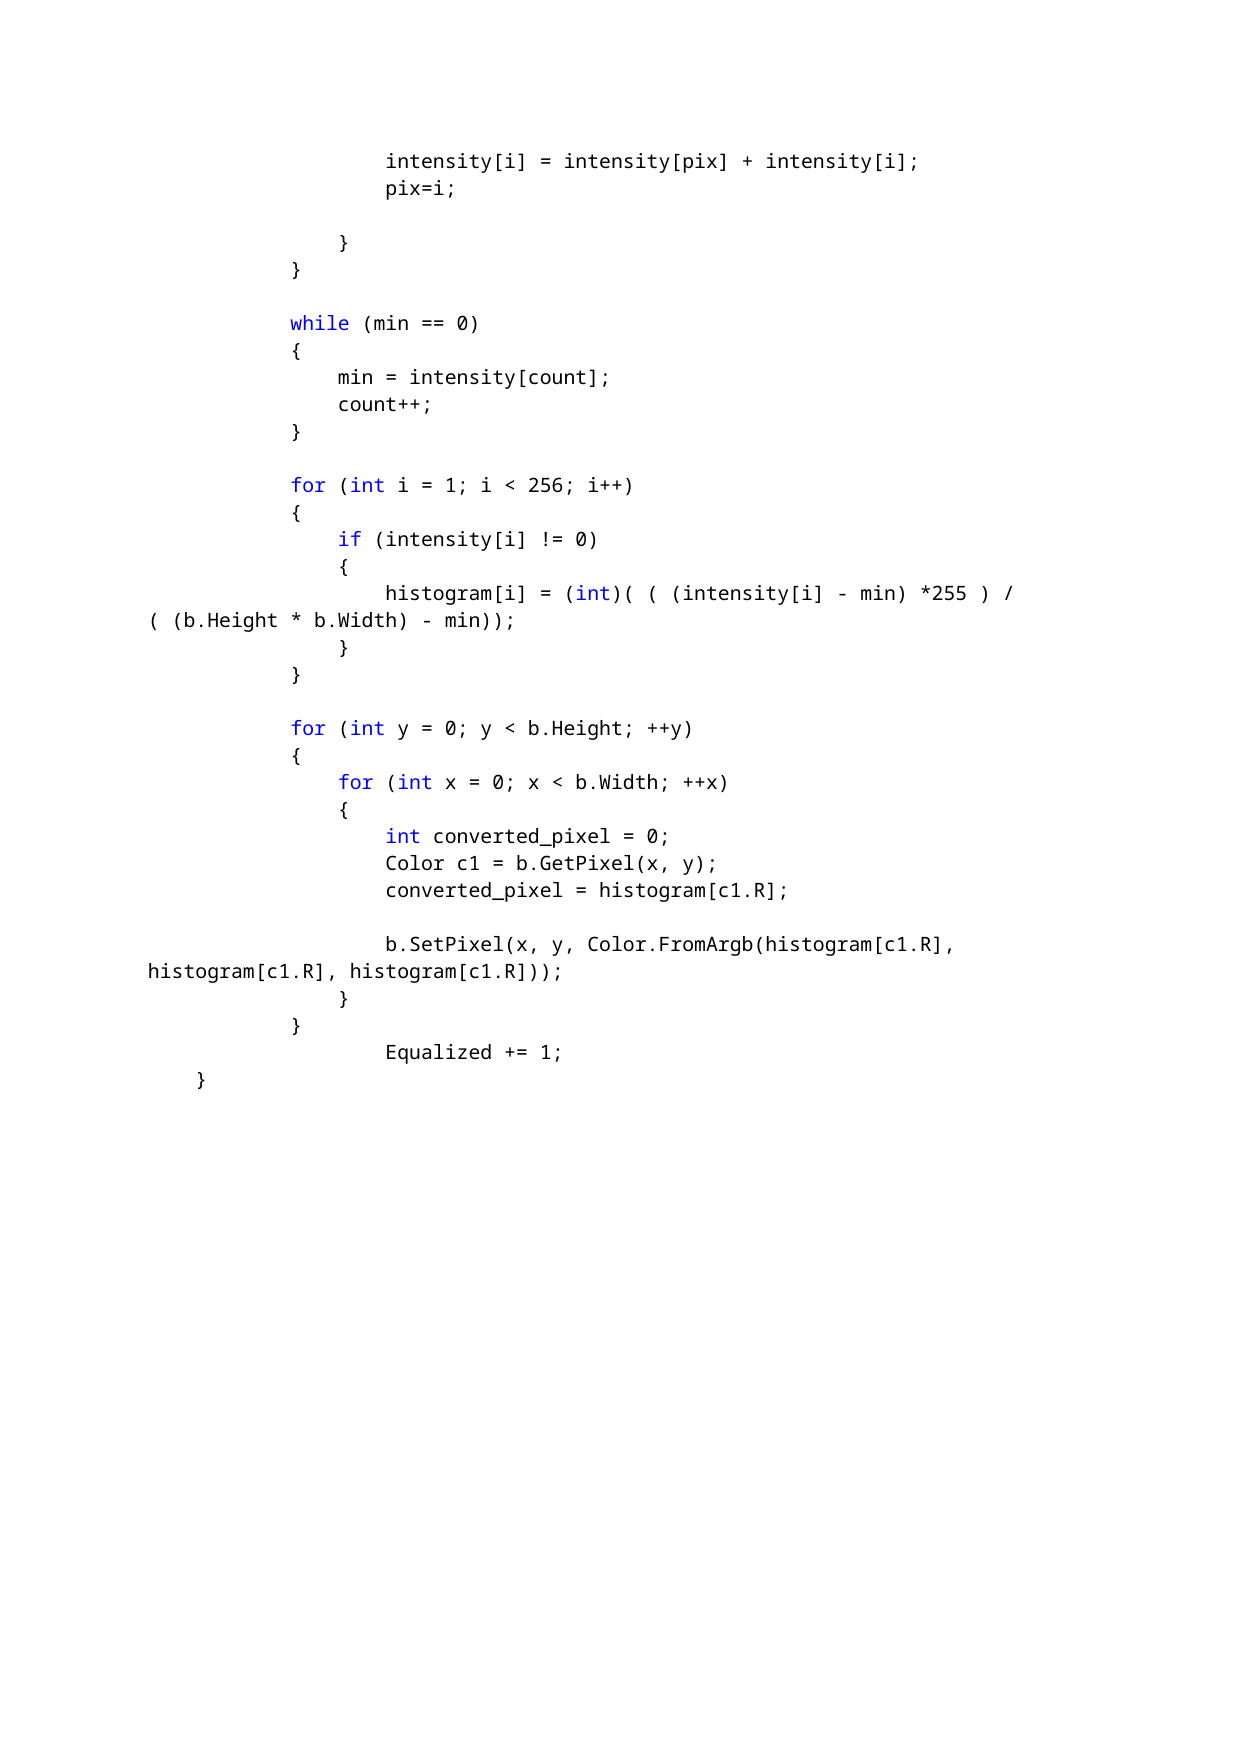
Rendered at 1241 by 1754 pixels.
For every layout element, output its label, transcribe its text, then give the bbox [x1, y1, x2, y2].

text if (intensity[i] != 0) [148, 525, 1093, 552]
text int converted_pixel = 0; [148, 822, 1093, 849]
text } [148, 633, 1093, 660]
text min = intensity[count]; [148, 363, 1093, 390]
text for (int x = 0; x < b.Width; ++x) [148, 768, 1093, 795]
text while (min == 0) [148, 309, 1093, 336]
text { [148, 741, 1093, 768]
text } [148, 660, 1093, 687]
text } [148, 984, 1093, 1011]
text } [148, 1011, 1093, 1038]
text Equalized += 1; [148, 1038, 1093, 1065]
text for (int i = 1; i < 256; i++) [148, 471, 1093, 498]
text intensity[i] = intensity[pix] + intensity[i]; [148, 148, 1093, 174]
text } [148, 1065, 1093, 1092]
text Color c1 = b.GetPixel(x, y); [148, 849, 1093, 876]
text } [148, 417, 1093, 444]
text } [148, 228, 1093, 256]
text { [148, 795, 1093, 822]
text { [148, 498, 1093, 525]
text { [148, 336, 1093, 363]
text for (int y = 0; y < b.Height; ++y) [148, 714, 1093, 741]
text count++; [148, 390, 1093, 417]
text converted_pixel = histogram[c1.R]; [148, 876, 1093, 903]
text histogram[i] = (int)( ( (intensity[i] - min) *255 ) / ( (b.Height * b.Width) - min)); [148, 579, 1093, 633]
text { [148, 552, 1093, 579]
text pix=i; [148, 174, 1093, 202]
text b.SetPixel(x, y, Color.FromArgb(histogram[c1.R], histogram[c1.R], histogram[c1.R])); [148, 930, 1093, 984]
text } [148, 256, 1093, 282]
